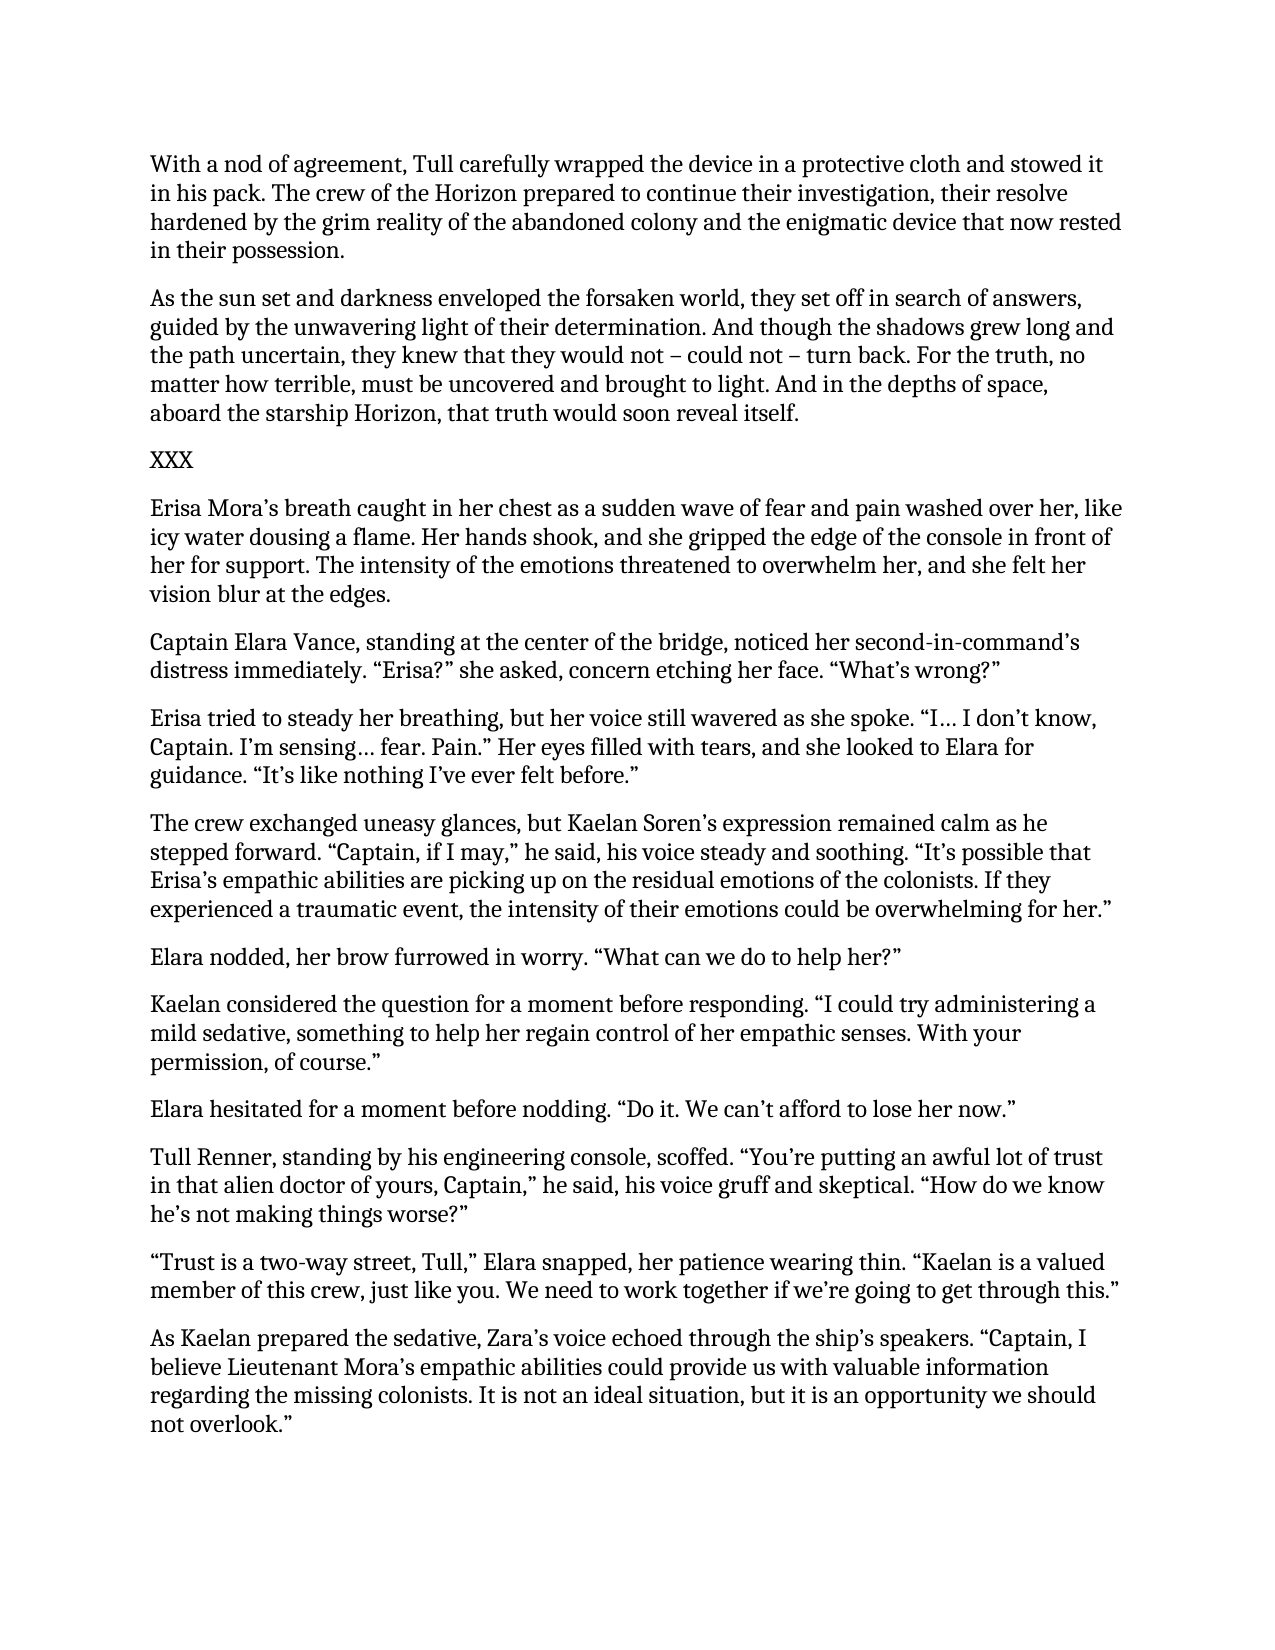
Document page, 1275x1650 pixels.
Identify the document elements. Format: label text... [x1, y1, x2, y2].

text Erisa tried to steady her breathing, but her voice still wavered as she spoke. “I… I don’t know, Captain. I’m sensing… fear. Pain.” Her eyes filled with tears, and she looked to Elara for guidance. “It’s like nothing I’ve ever felt before.” [150, 704, 1125, 790]
text XXX [150, 446, 1125, 475]
text With a nod of agreement, Tull carefully wrapped the device in a protective cloth and stowed it in his pack. The crew of the Horizon prepared to continue their investigation, their resolve hardened by the grim reality of the abandoned colony and the enigmatic device that now rested in their possession. [150, 150, 1125, 265]
text Elara hesitated for a moment before nodding. “Do it. We can’t afford to lose her now.” [150, 1095, 1125, 1124]
text As Kaelan prepared the sedative, Zara’s voice echoed through the ship’s speakers. “Captain, I believe Lieutenant Mora’s empathic abilities could provide us with valuable information regarding the missing colonists. It is not an ideal situation, but it is an opportunity we should not overlook.” [150, 1324, 1125, 1439]
text The crew exchanged uneasy glances, but Kaelan Soren’s expression remained calm as he stepped forward. “Captain, if I may,” he said, his voice steady and soothing. “It’s possible that Erisa’s empathic abilities are picking up on the residual emotions of the colonists. If they experienced a traumatic event, the intensity of their emotions could be overwhelming for her.” [150, 809, 1125, 924]
text As the sun set and darkness enveloped the forsaken world, they set off in search of answers, guided by the unwavering light of their determination. And though the shadows grew long and the path uncertain, they knew that they would not – could not – turn back. For the truth, no matter how terrible, must be uncovered and brought to light. And in the depths of space, aboard the starship Horizon, that truth would soon reveal itself. [150, 284, 1125, 427]
text Kaelan considered the question for a moment before responding. “I could try administering a mild sedative, something to help her regain control of her empathic senses. With your permission, of course.” [150, 990, 1125, 1076]
text Elara nodded, her brow furrowed in worry. “What can we do to help her?” [150, 942, 1125, 971]
text Erisa Mora’s breath caught in her chest as a sudden wave of fear and pain washed over her, like icy water dousing a flame. Her hands shook, and she gripped the edge of the console in front of her for support. The intensity of the emotions threatened to overwhelm her, and she felt her vision blur at the edges. [150, 494, 1125, 609]
text Captain Elara Vance, standing at the center of the bridge, noticed her second-in-command’s distress immediately. “Erisa?” she asked, concern etching her face. “What’s wrong?” [150, 627, 1125, 685]
text “Trust is a two-way street, Tull,” Elara snapped, her patience wearing thin. “Kaelan is a valued member of this crew, just like you. We need to work together if we’re going to get through this.” [150, 1247, 1125, 1305]
text Tull Renner, standing by his engineering console, scoffed. “You’re putting an awful lot of trust in that alien doctor of yours, Captain,” he said, his voice gruff and skeptical. “How do we know he’s not making things worse?” [150, 1142, 1125, 1229]
